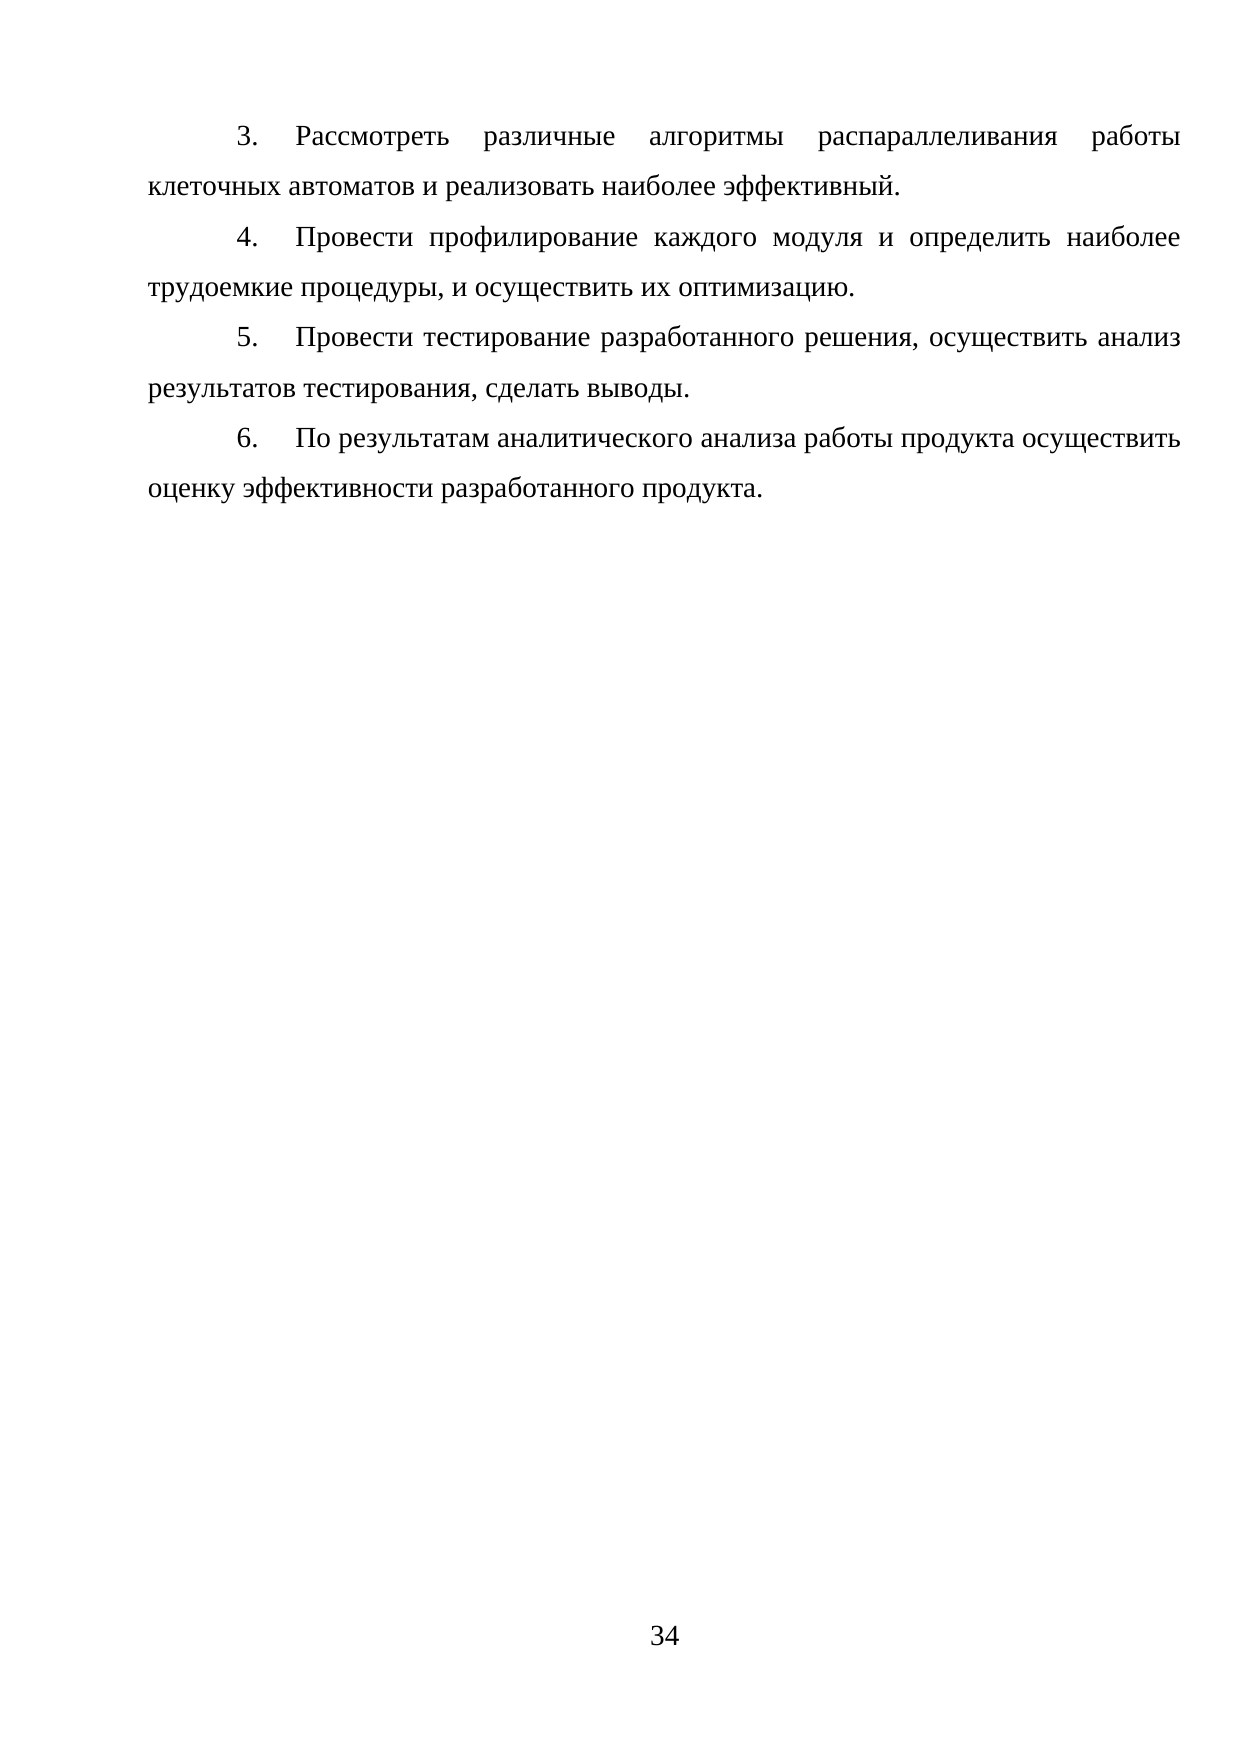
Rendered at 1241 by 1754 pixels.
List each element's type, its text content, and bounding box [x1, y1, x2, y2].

list Провести профилирование каждого модуля и определить наиболее трудоемкие процедуры, и осуществить их оптимизацию. [148, 219, 1181, 303]
list Провести тестирование разработанного решения, осуществить анализ результатов тестирования, сделать выводы. [148, 319, 1181, 403]
list По результатам аналитического анализа работы продукта осуществить оценку эффективности разработанного продукта. [148, 420, 1181, 504]
list Рассмотреть различные алгоритмы распараллеливания работы клеточных автоматов и реализовать наиболее эффективный. [148, 118, 1181, 202]
